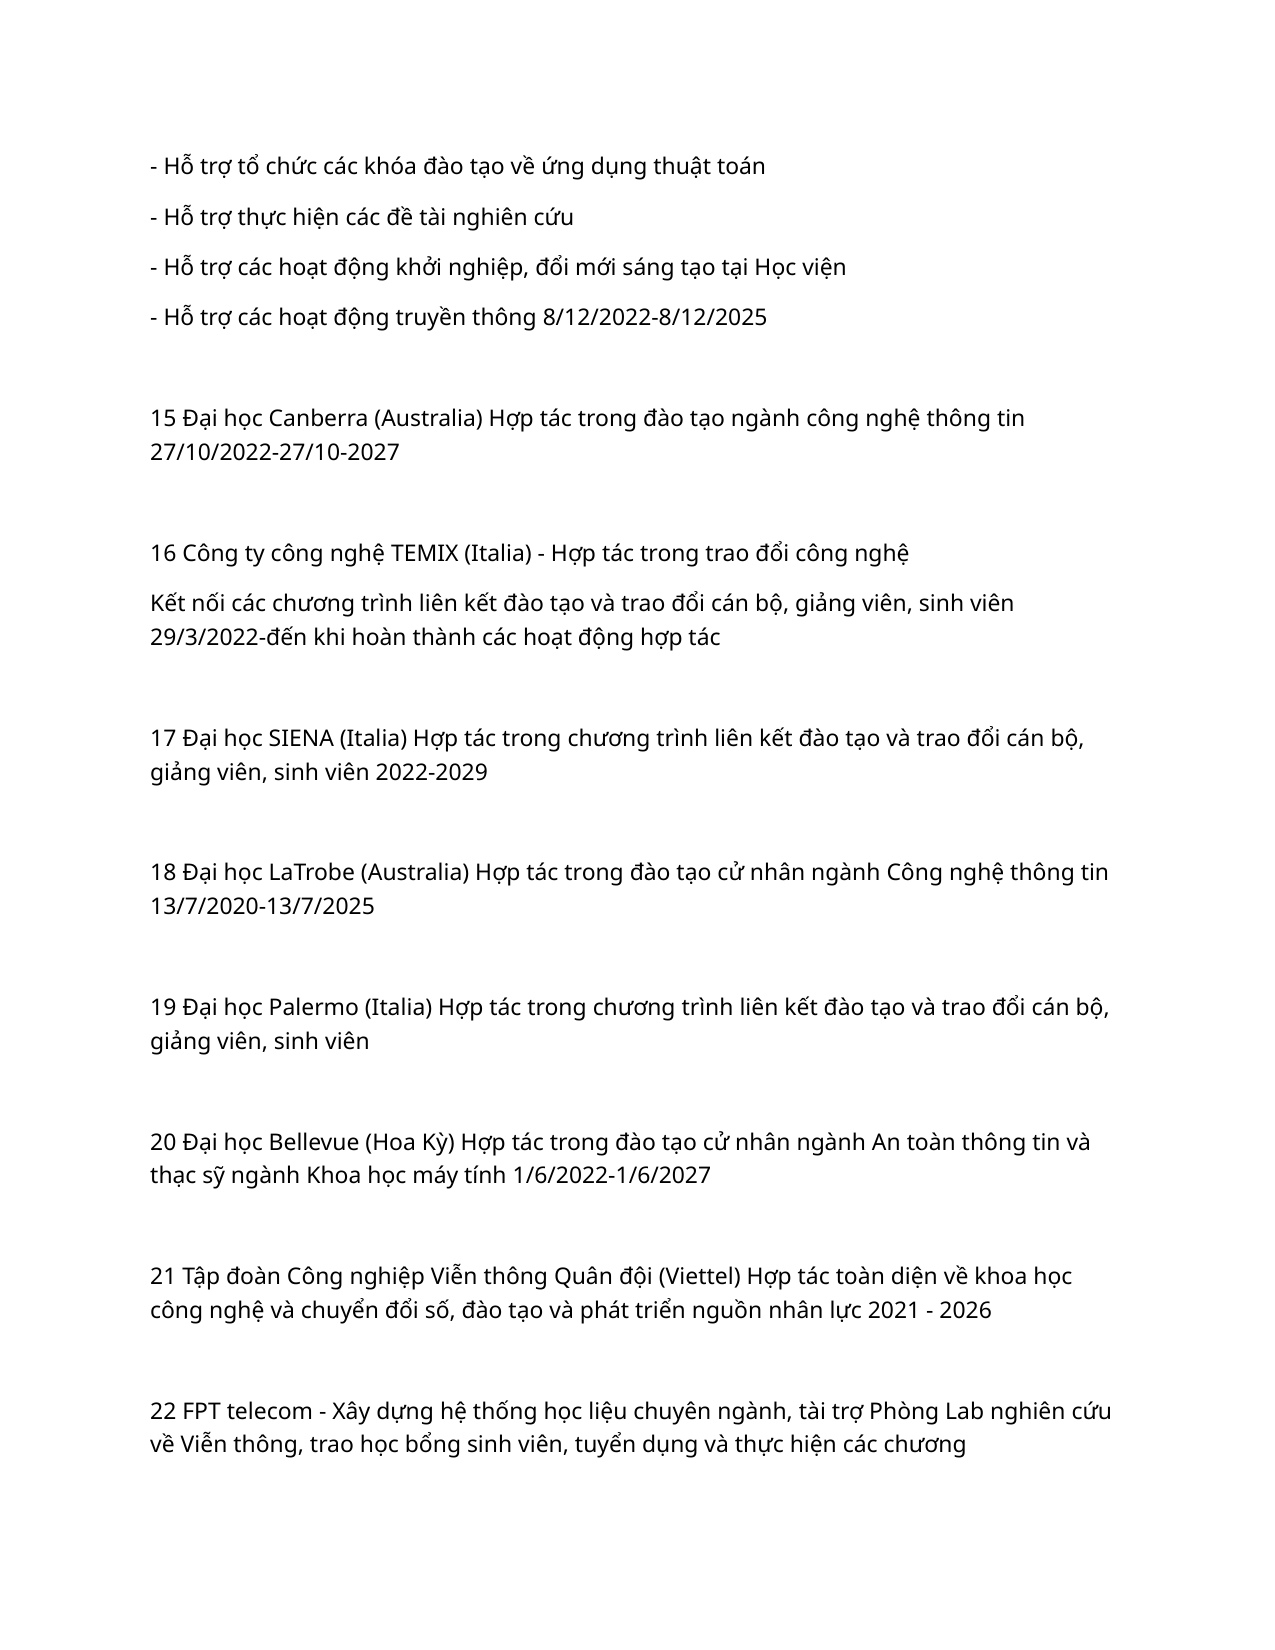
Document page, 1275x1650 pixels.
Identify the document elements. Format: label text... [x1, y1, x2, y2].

text 17 Đại học SIENA (Italia) Hợp tác trong chương trình liên kết đào tạo và trao đổi cán bộ, giảng viên, sinh viên 2022-2029 [150, 722, 1125, 787]
text - Hỗ trợ thực hiện các đề tài nghiên cứu [150, 200, 1125, 232]
text Kết nối các chương trình liên kết đào tạo và trao đổi cán bộ, giảng viên, sinh viên 29/3/2022-đến khi hoàn thành các hoạt động hợp tác [150, 587, 1125, 652]
text - Hỗ trợ tổ chức các khóa đào tạo về ứng dụng thuật toán [150, 150, 1125, 181]
text - Hỗ trợ các hoạt động truyền thông 8/12/2022-8/12/2025 [150, 301, 1125, 332]
text 16 Công ty công nghệ TEMIX (Italia) - Hợp tác trong trao đổi công nghệ [150, 537, 1125, 568]
text 21 Tập đoàn Công nghiệp Viễn thông Quân đội (Viettel) Hợp tác toàn diện về khoa học công nghệ và chuyển đổi số, đào tạo và phát triển nguồn nhân lực 2021 - 2026 [150, 1260, 1125, 1325]
text 22 FPT telecom - Xây dựng hệ thống học liệu chuyên ngành, tài trợ Phòng Lab nghiên cứu về Viễn thông, trao học bổng sinh viên, tuyển dụng và thực hiện các chương [150, 1394, 1125, 1459]
text 15 Đại học Canberra (Australia) Hợp tác trong đào tạo ngành công nghệ thông tin 27/10/2022-27/10-2027 [150, 402, 1125, 467]
text 20 Đại học Bellevue (Hoa Kỳ) Hợp tác trong đào tạo cử nhân ngành An toàn thông tin và thạc sỹ ngành Khoa học máy tính 1/6/2022-1/6/2027 [150, 1125, 1125, 1190]
text - Hỗ trợ các hoạt động khởi nghiệp, đổi mới sáng tạo tại Học viện [150, 251, 1125, 282]
text 19 Đại học Palermo (Italia) Hợp tác trong chương trình liên kết đào tạo và trao đổi cán bộ, giảng viên, sinh viên [150, 991, 1125, 1056]
text 18 Đại học LaTrobe (Australia) Hợp tác trong đào tạo cử nhân ngành Công nghệ thông tin 13/7/2020-13/7/2025 [150, 856, 1125, 921]
